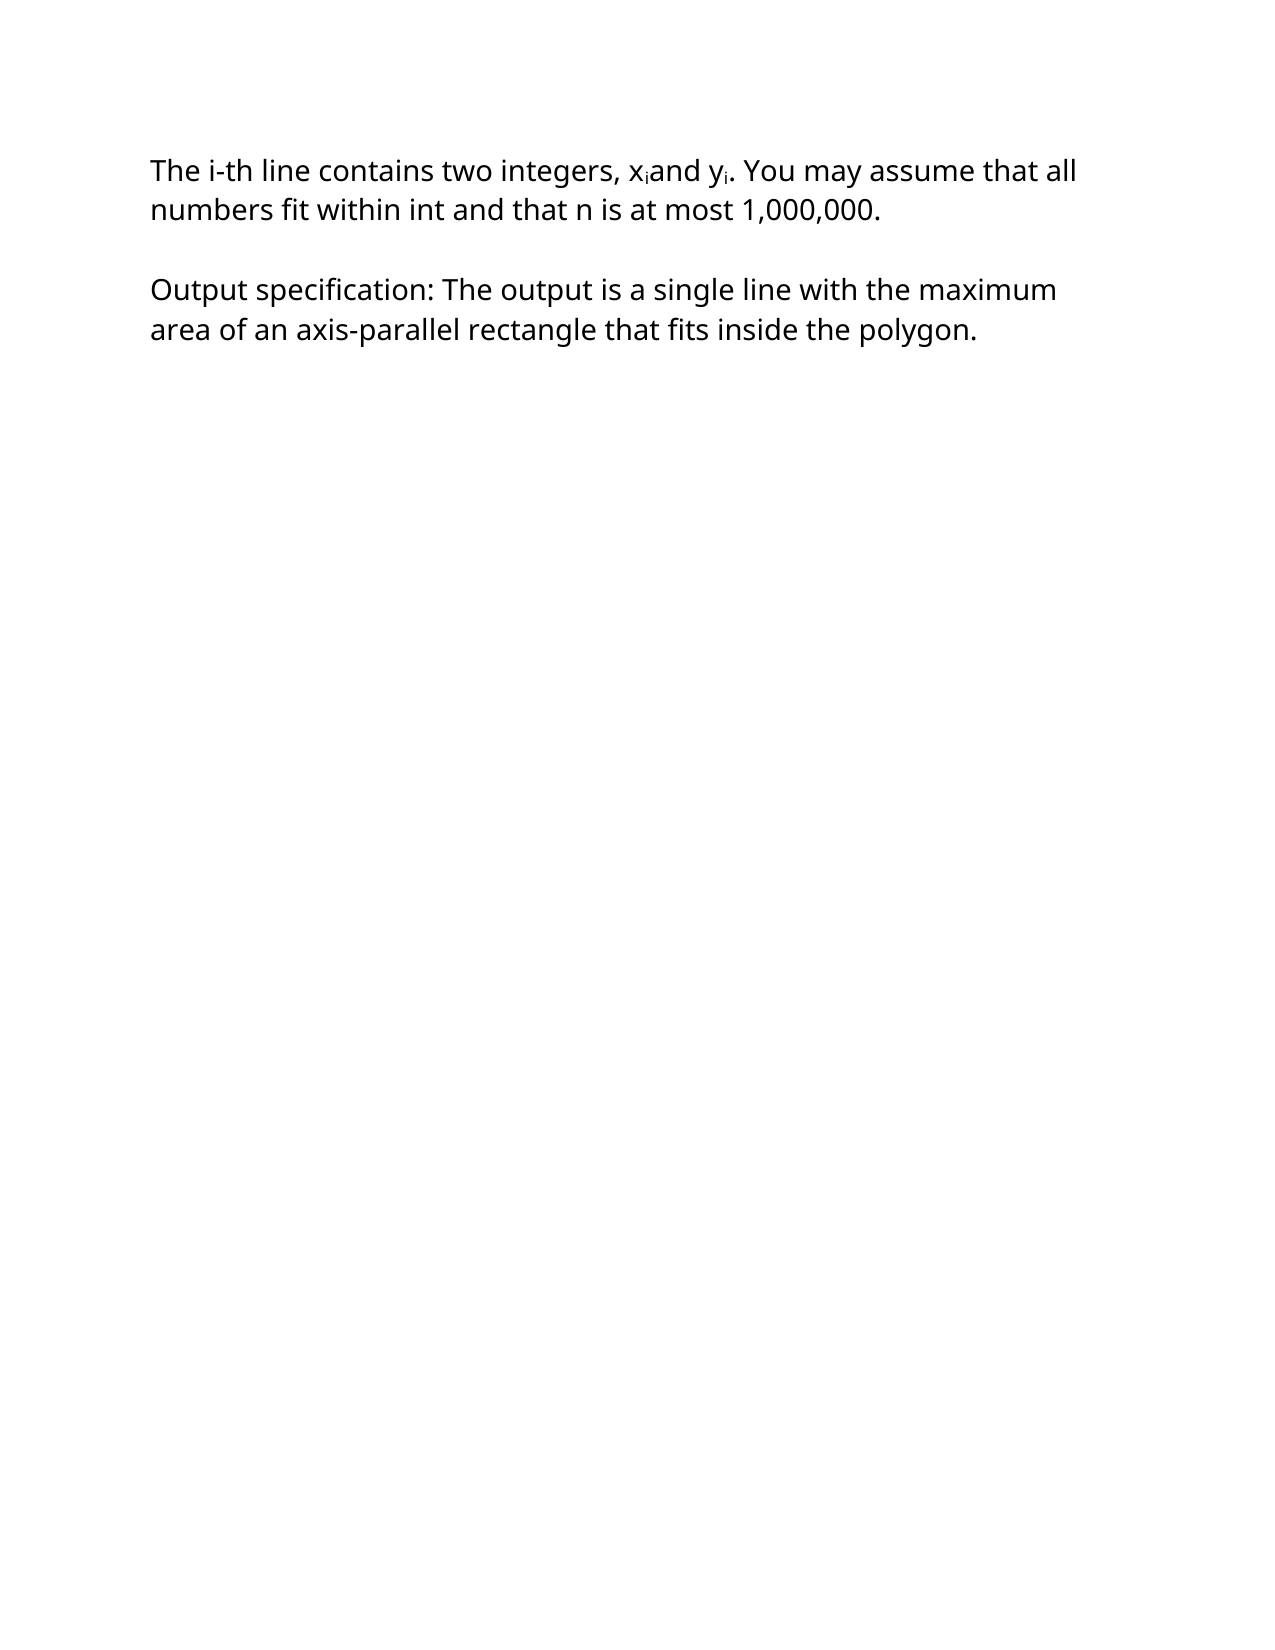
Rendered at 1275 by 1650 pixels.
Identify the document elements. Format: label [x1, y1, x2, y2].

text [150, 150, 1125, 348]
